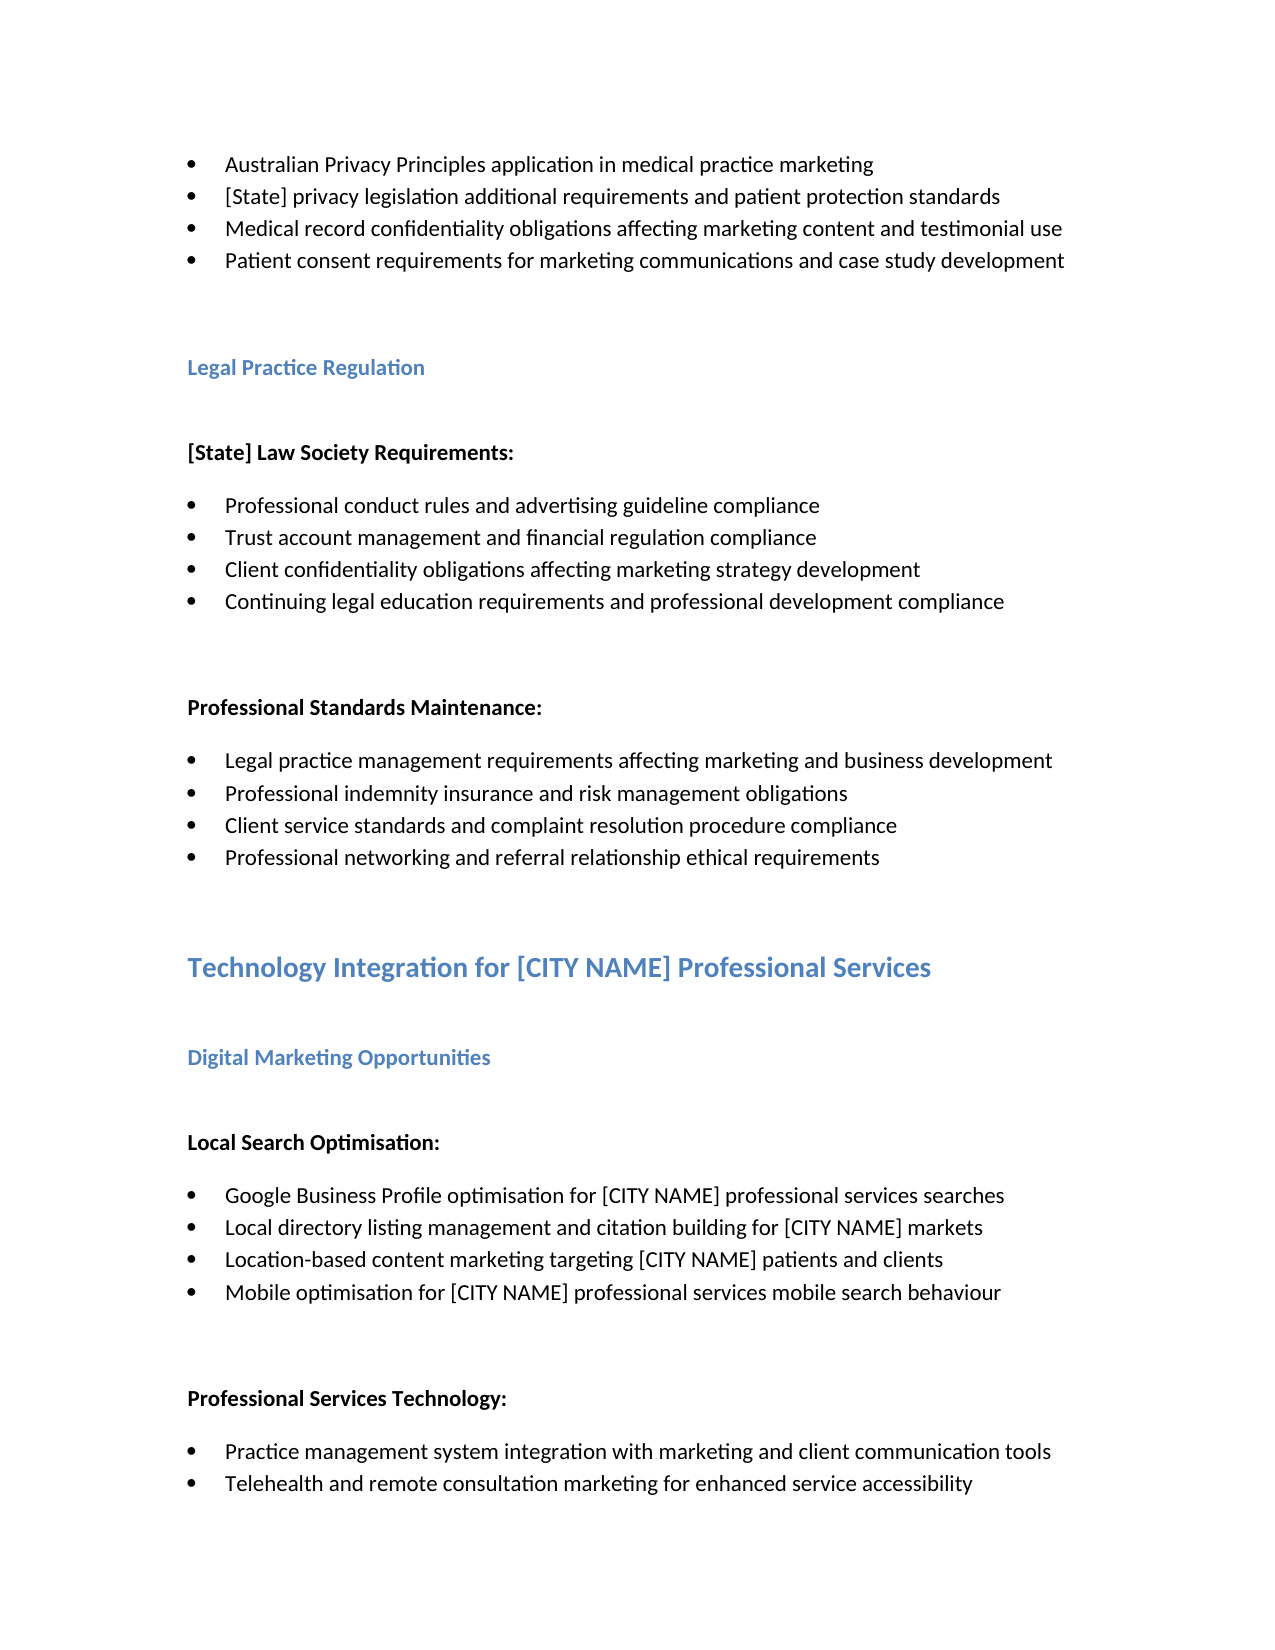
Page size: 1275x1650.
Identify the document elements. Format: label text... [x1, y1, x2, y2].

list Local directory listing management and citation building for [CITY NAME] markets [187, 1213, 1087, 1241]
list Client confidentiality obligations affecting marketing strategy development [187, 555, 1087, 583]
text Local Search Optimisation: [187, 1128, 1087, 1156]
list Patient consent requirements for marketing communications and case study development [187, 247, 1087, 274]
list Continuing legal education requirements and professional development compliance [187, 587, 1087, 615]
list Medical record confidentiality obligations affecting marketing content and testimonial use [187, 214, 1087, 242]
list Mobile optimisation for [CITY NAME] professional services mobile search behaviour [187, 1278, 1087, 1306]
text Professional Services Technology: [187, 1384, 1087, 1412]
list Professional conduct rules and advertising guideline compliance [187, 491, 1087, 519]
list Australian Privacy Principles application in medical practice marketing [187, 150, 1087, 178]
list Client service standards and complaint resolution procedure compliance [187, 811, 1087, 839]
subtitle Legal Practice Regulation [187, 353, 1087, 381]
list Legal practice management requirements affecting marketing and business development [187, 746, 1087, 774]
subtitle Digital Marketing Opportunities [187, 1043, 1087, 1071]
list Professional indemnity insurance and risk management obligations [187, 779, 1087, 807]
list Location-based content marketing targeting [CITY NAME] patients and clients [187, 1246, 1087, 1274]
list Practice management system integration with marketing and client communication tools [187, 1437, 1087, 1465]
text Professional Standards Maintenance: [187, 693, 1087, 721]
list [State] privacy legislation additional requirements and patient protection standards [187, 182, 1087, 210]
list Professional networking and referral relationship ethical requirements [187, 843, 1087, 871]
list Telehealth and remote consultation marketing for enhanced service accessibility [187, 1469, 1087, 1497]
text [State] Law Society Requirements: [187, 438, 1087, 466]
subtitle Technology Integration for [CITY NAME] Professional Services [187, 949, 1087, 985]
list Google Business Profile optimisation for [CITY NAME] professional services searches [187, 1181, 1087, 1209]
list Trust account management and financial regulation compliance [187, 523, 1087, 551]
